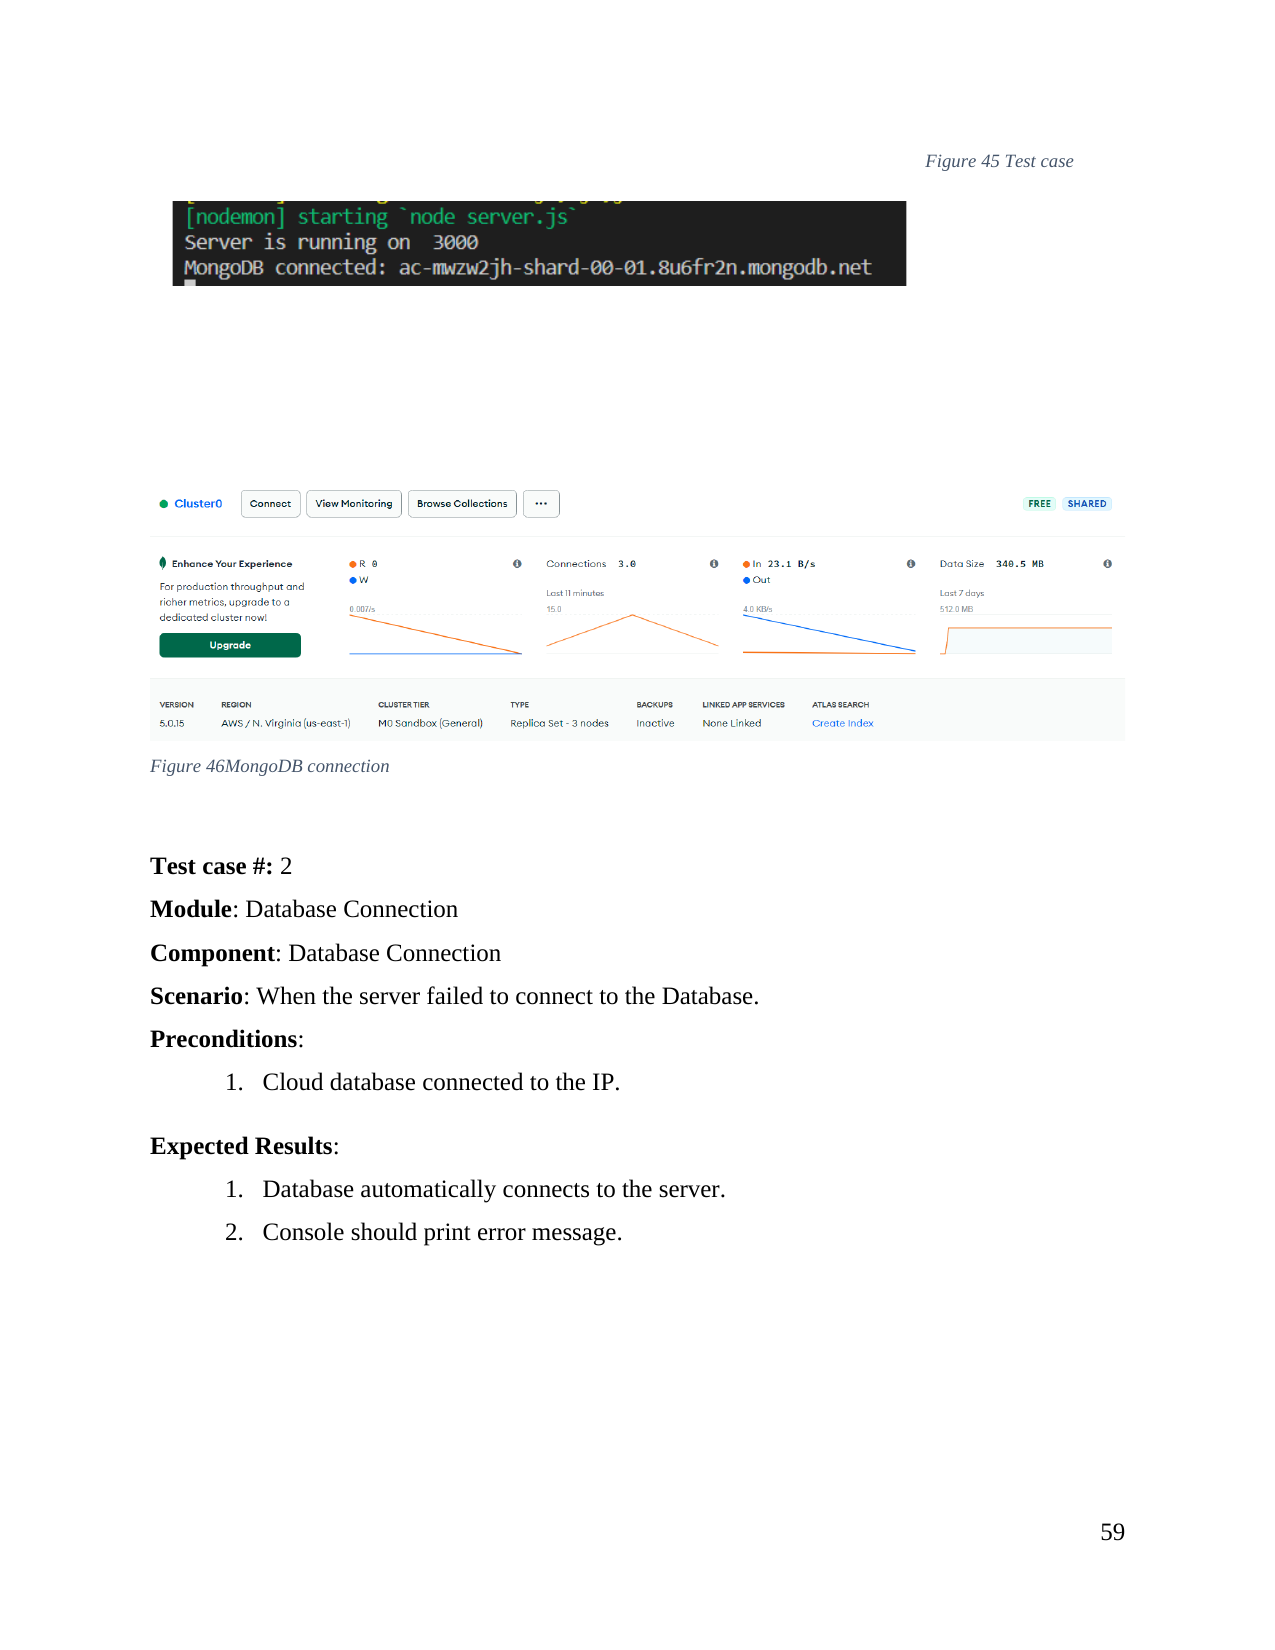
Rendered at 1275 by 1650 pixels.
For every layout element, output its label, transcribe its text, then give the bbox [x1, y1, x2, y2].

text Component: Database Connection [150, 938, 1125, 966]
list Cloud database connected to the IP. [225, 1067, 1125, 1096]
list Database automatically connects to the server. [225, 1174, 1125, 1203]
text Preconditions: [150, 1024, 1125, 1053]
text Scenario: When the server failed to connect to the Database. [150, 981, 1125, 1009]
text Module: Database Connection [150, 894, 1125, 923]
list Console should print error message. [225, 1217, 1125, 1246]
text Test case #: 2 [150, 851, 1125, 880]
picture [150, 479, 1125, 741]
picture [172, 201, 907, 286]
text Expected Results: [150, 1131, 1125, 1160]
